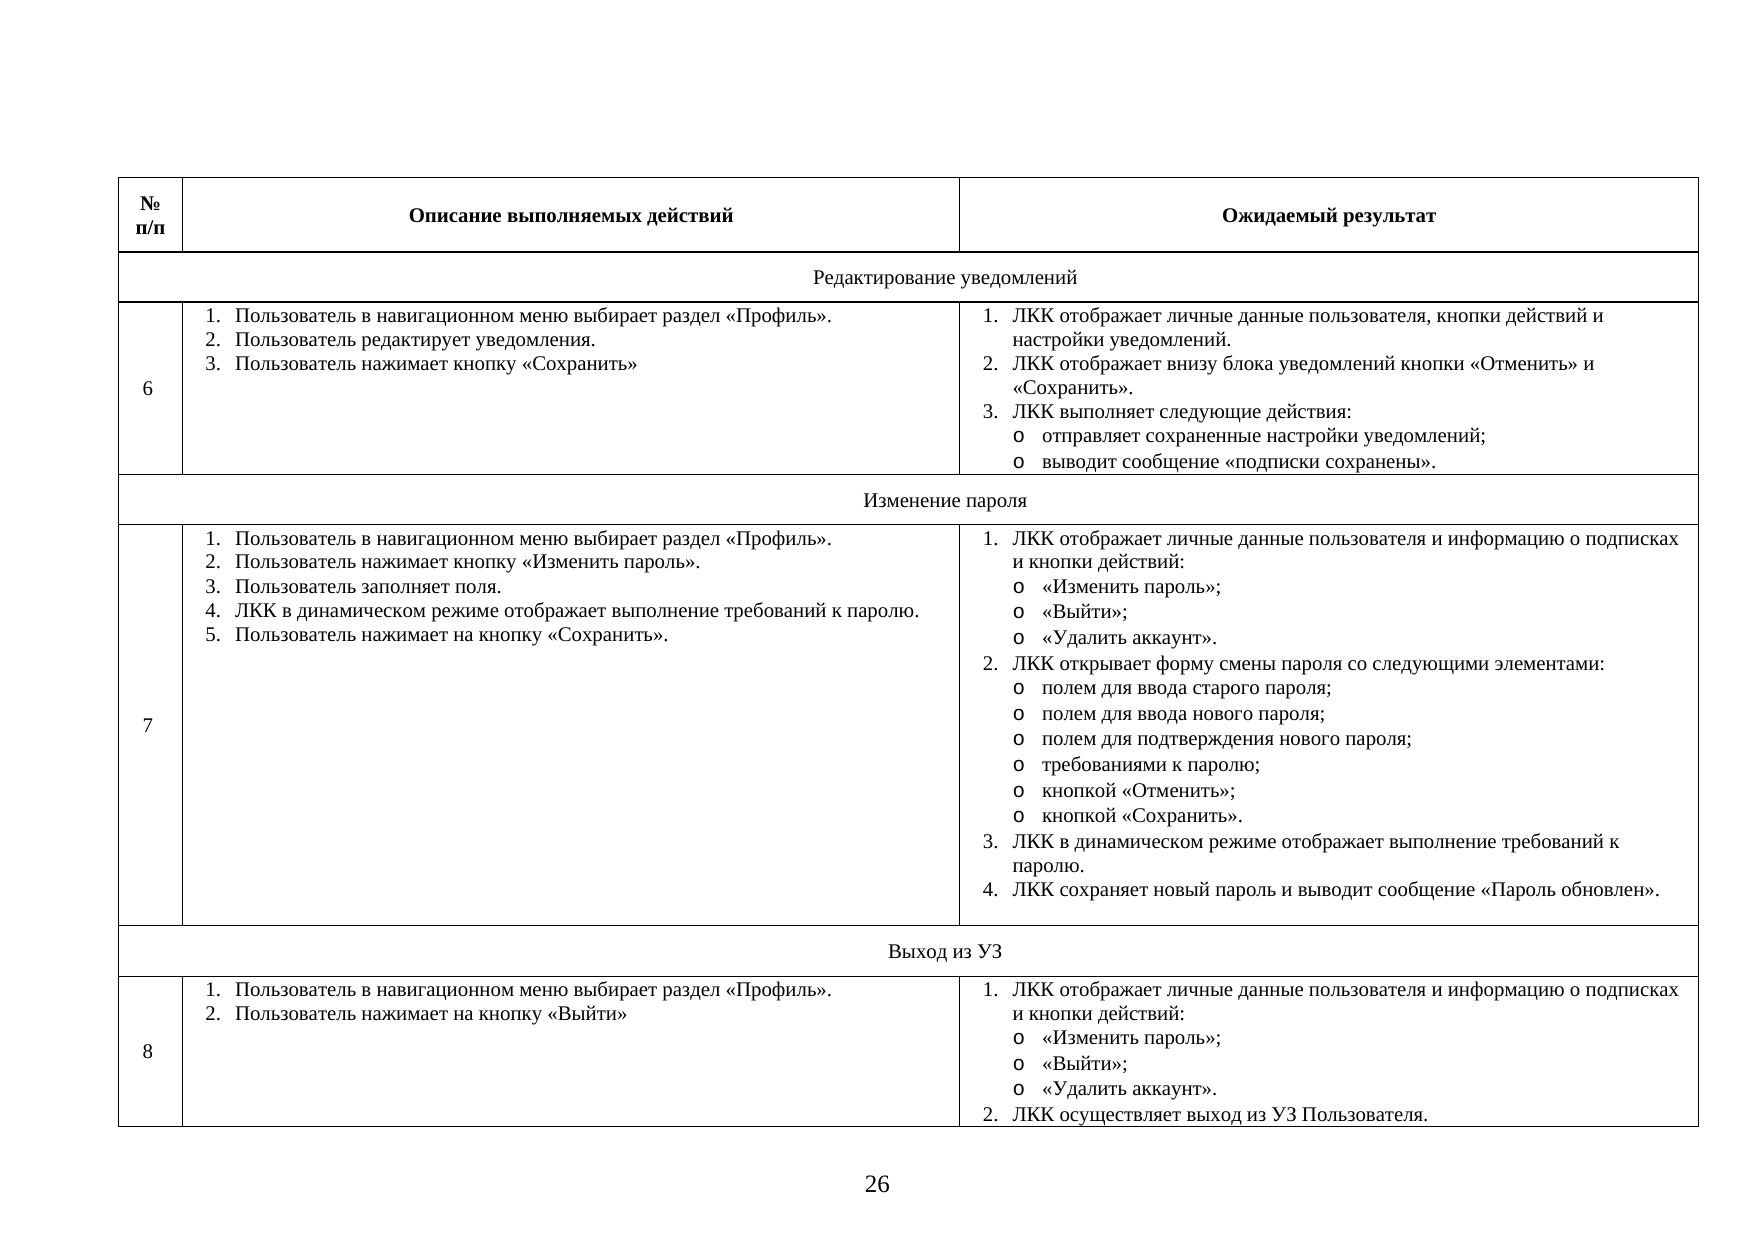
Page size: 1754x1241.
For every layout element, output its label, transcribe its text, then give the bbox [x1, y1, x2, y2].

table_cell [119, 977, 182, 1126]
table_cell [119, 525, 182, 925]
table_cell Изменение пароля [119, 475, 1698, 524]
table_cell ЛКК отображает личные данные пользователя и информацию о подписках и кнопки действий: «Изменить пароль»; «Выйти»; «Удалить аккаунт». ЛКК осуществляет выход из УЗ Пользователя. [960, 977, 1698, 1126]
table_cell Выход из УЗ [119, 926, 1698, 976]
table_cell Пользователь в навигационном меню выбирает раздел «Профиль». Пользователь нажимает на кнопку «Выйти» [183, 977, 959, 1126]
table_cell Пользователь в навигационном меню выбирает раздел «Профиль». Пользователь нажимает кнопку «Изменить пароль». Пользователь заполняет поля. ЛКК в динамическом режиме отображает выполнение требований к паролю. Пользователь нажимает на кнопку «Сохранить». [183, 525, 959, 925]
table_cell ЛКК отображает личные данные пользователя и информацию о подписках и кнопки действий: «Изменить пароль»; «Выйти»; «Удалить аккаунт». ЛКК открывает форму смены пароля со следующими элементами: полем для ввода старого пароля; полем для ввода нового пароля; полем для подтверждения нового пароля; требованиями к паролю; кнопкой «Отменить»; кнопкой «Сохранить». ЛКК в динамическом режиме отображает выполнение требований к паролю. ЛКК сохраняет новый пароль и выводит сообщение «Пароль обновлен». [960, 525, 1698, 925]
table_header Описание выполняемых действий [183, 178, 959, 251]
table_cell ЛКК отображает личные данные пользователя, кнопки действий и настройки уведомлений. ЛКК отображает внизу блока уведомлений кнопки «Отменить» и «Сохранить». ЛКК выполняет следующие действия: отправляет сохраненные настройки уведомлений; выводит сообщение «подписки сохранены». [960, 303, 1698, 474]
table_header № п/п [119, 178, 182, 251]
table_cell Редактирование уведомлений [119, 253, 1698, 301]
table_cell Пользователь в навигационном меню выбирает раздел «Профиль». Пользователь редактирует уведомления. Пользователь нажимает кнопку «Сохранить» [183, 303, 959, 474]
table_cell [119, 303, 182, 474]
table_header Ожидаемый результат [960, 178, 1698, 251]
